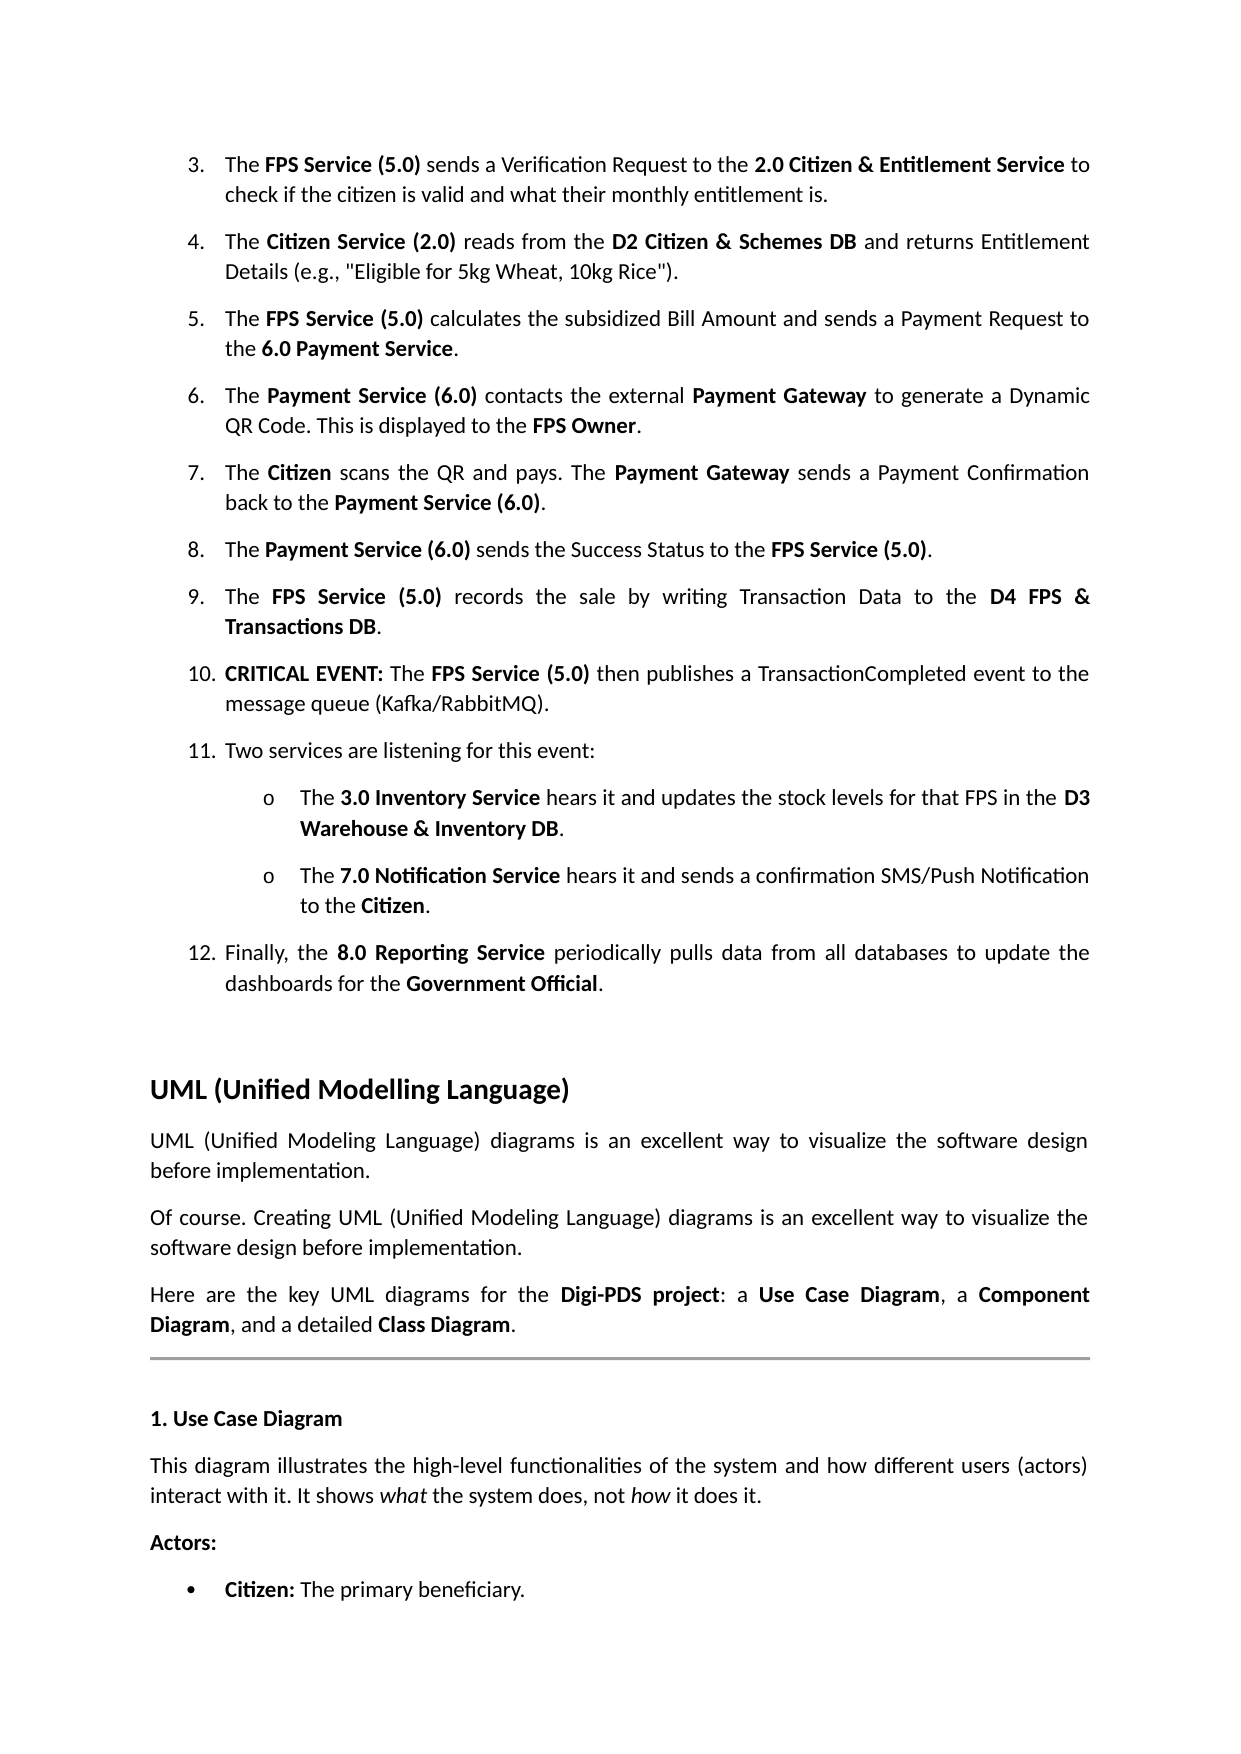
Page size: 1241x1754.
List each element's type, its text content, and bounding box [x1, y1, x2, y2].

list The Payment Service (6.0) contacts the external Payment Gateway to generate a Dynamic QR Code. This is displayed to the FPS Owner. [187, 381, 1090, 439]
list Two services are listening for this event: [187, 736, 1090, 764]
list The FPS Service (5.0) calculates the subsidized Bill Amount and sends a Payment Request to the 6.0 Payment Service. [187, 304, 1090, 362]
list Citizen: The primary beneficiary. [187, 1575, 1090, 1603]
text Actors: [150, 1528, 1090, 1556]
list The FPS Service (5.0) sends a Verification Request to the 2.0 Citizen & Entitlement Service to check if the citizen is valid and what their monthly entitlement is. [187, 150, 1090, 208]
text Of course. Creating UML (Unified Modeling Language) diagrams is an excellent way to visualize the software design before implementation. [150, 1203, 1090, 1261]
list The 3.0 Inventory Service hears it and updates the stock levels for that FPS in the D3 Warehouse & Inventory DB. [262, 783, 1090, 842]
text UML (Unified Modelling Language) [150, 1071, 1090, 1106]
list The 7.0 Notification Service hears it and sends a confirmation SMS/Push Notification to the Citizen. [262, 861, 1090, 920]
list The Citizen scans the QR and pays. The Payment Gateway sends a Payment Confirmation back to the Payment Service (6.0). [187, 458, 1090, 517]
text UML (Unified Modeling Language) diagrams is an excellent way to visualize the software design before implementation. [150, 1126, 1090, 1184]
list Finally, the 8.0 Reporting Service periodically pulls data from all databases to update the dashboards for the Government Official. [187, 938, 1090, 997]
text 1. Use Case Diagram [150, 1404, 1090, 1432]
list CRITICAL EVENT: The FPS Service (5.0) then publishes a TransactionCompleted event to the message queue (Kafka/RabbitMQ). [187, 659, 1090, 718]
list The Citizen Service (2.0) reads from the D2 Citizen & Schemes DB and returns Entitlement Details (e.g., "Eligible for 5kg Wheat, 10kg Rice"). [187, 227, 1090, 285]
text Here are the key UML diagrams for the Digi-PDS project: a Use Case Diagram, a Component Diagram, and a detailed Class Diagram. [150, 1280, 1090, 1338]
list The Payment Service (6.0) sends the Success Status to the FPS Service (5.0). [187, 535, 1090, 563]
list The FPS Service (5.0) records the sale by writing Transaction Data to the D4 FPS & Transactions DB. [187, 582, 1090, 641]
text This diagram illustrates the high-level functionalities of the system and how different users (actors) interact with it. It shows what the system does, not how it does it. [150, 1451, 1090, 1509]
